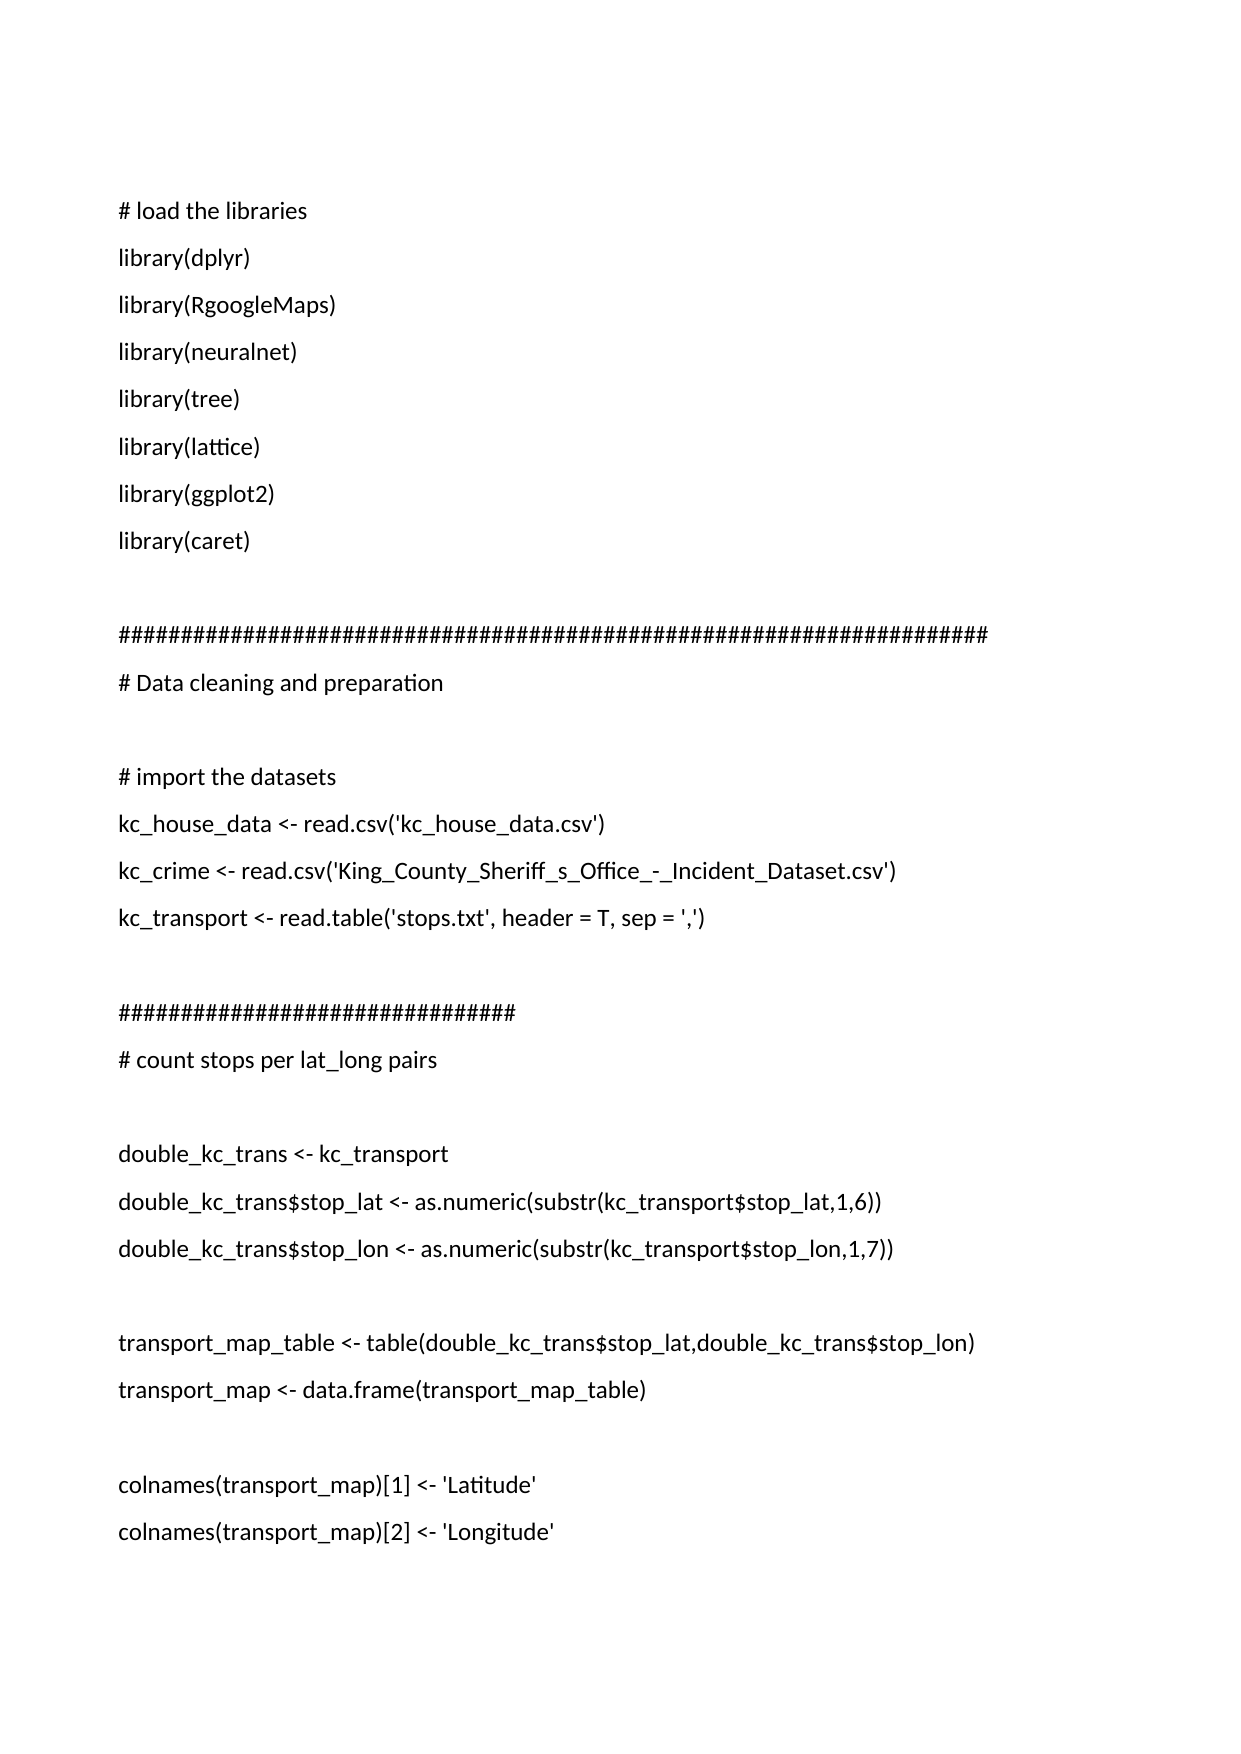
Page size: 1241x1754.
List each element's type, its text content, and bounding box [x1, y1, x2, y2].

text # import the datasets [118, 761, 1122, 792]
text ###################################################################### [118, 619, 1122, 650]
text library(tree) [118, 383, 1122, 414]
text library(caret) [118, 525, 1122, 556]
text colnames(transport_map)[1] <- 'Latitude' [118, 1469, 1122, 1499]
text # Data cleaning and preparation [118, 667, 1122, 697]
text colnames(transport_map)[2] <- 'Longitude' [118, 1516, 1122, 1547]
text transport_map <- data.frame(transport_map_table) [118, 1374, 1122, 1405]
text library(RgoogleMaps) [118, 289, 1122, 320]
text library(dplyr) [118, 242, 1122, 272]
text library(neuralnet) [118, 336, 1122, 367]
text double_kc_trans$stop_lon <- as.numeric(substr(kc_transport$stop_lon,1,7)) [118, 1233, 1122, 1263]
text library(lattice) [118, 431, 1122, 461]
text double_kc_trans <- kc_transport [118, 1138, 1122, 1169]
text ################################ [118, 997, 1122, 1027]
text double_kc_trans$stop_lat <- as.numeric(substr(kc_transport$stop_lat,1,6)) [118, 1186, 1122, 1216]
text kc_crime <- read.csv('King_County_Sheriff_s_Office_-_Incident_Dataset.csv') [118, 855, 1122, 886]
text transport_map_table <- table(double_kc_trans$stop_lat,double_kc_trans$stop_lon) [118, 1327, 1122, 1358]
text # load the libraries [118, 195, 1122, 225]
text kc_transport <- read.table('stops.txt', header = T, sep = ',') [118, 903, 1122, 933]
text library(ggplot2) [118, 478, 1122, 508]
text # count stops per lat_long pairs [118, 1044, 1122, 1075]
text kc_house_data <- read.csv('kc_house_data.csv') [118, 808, 1122, 839]
